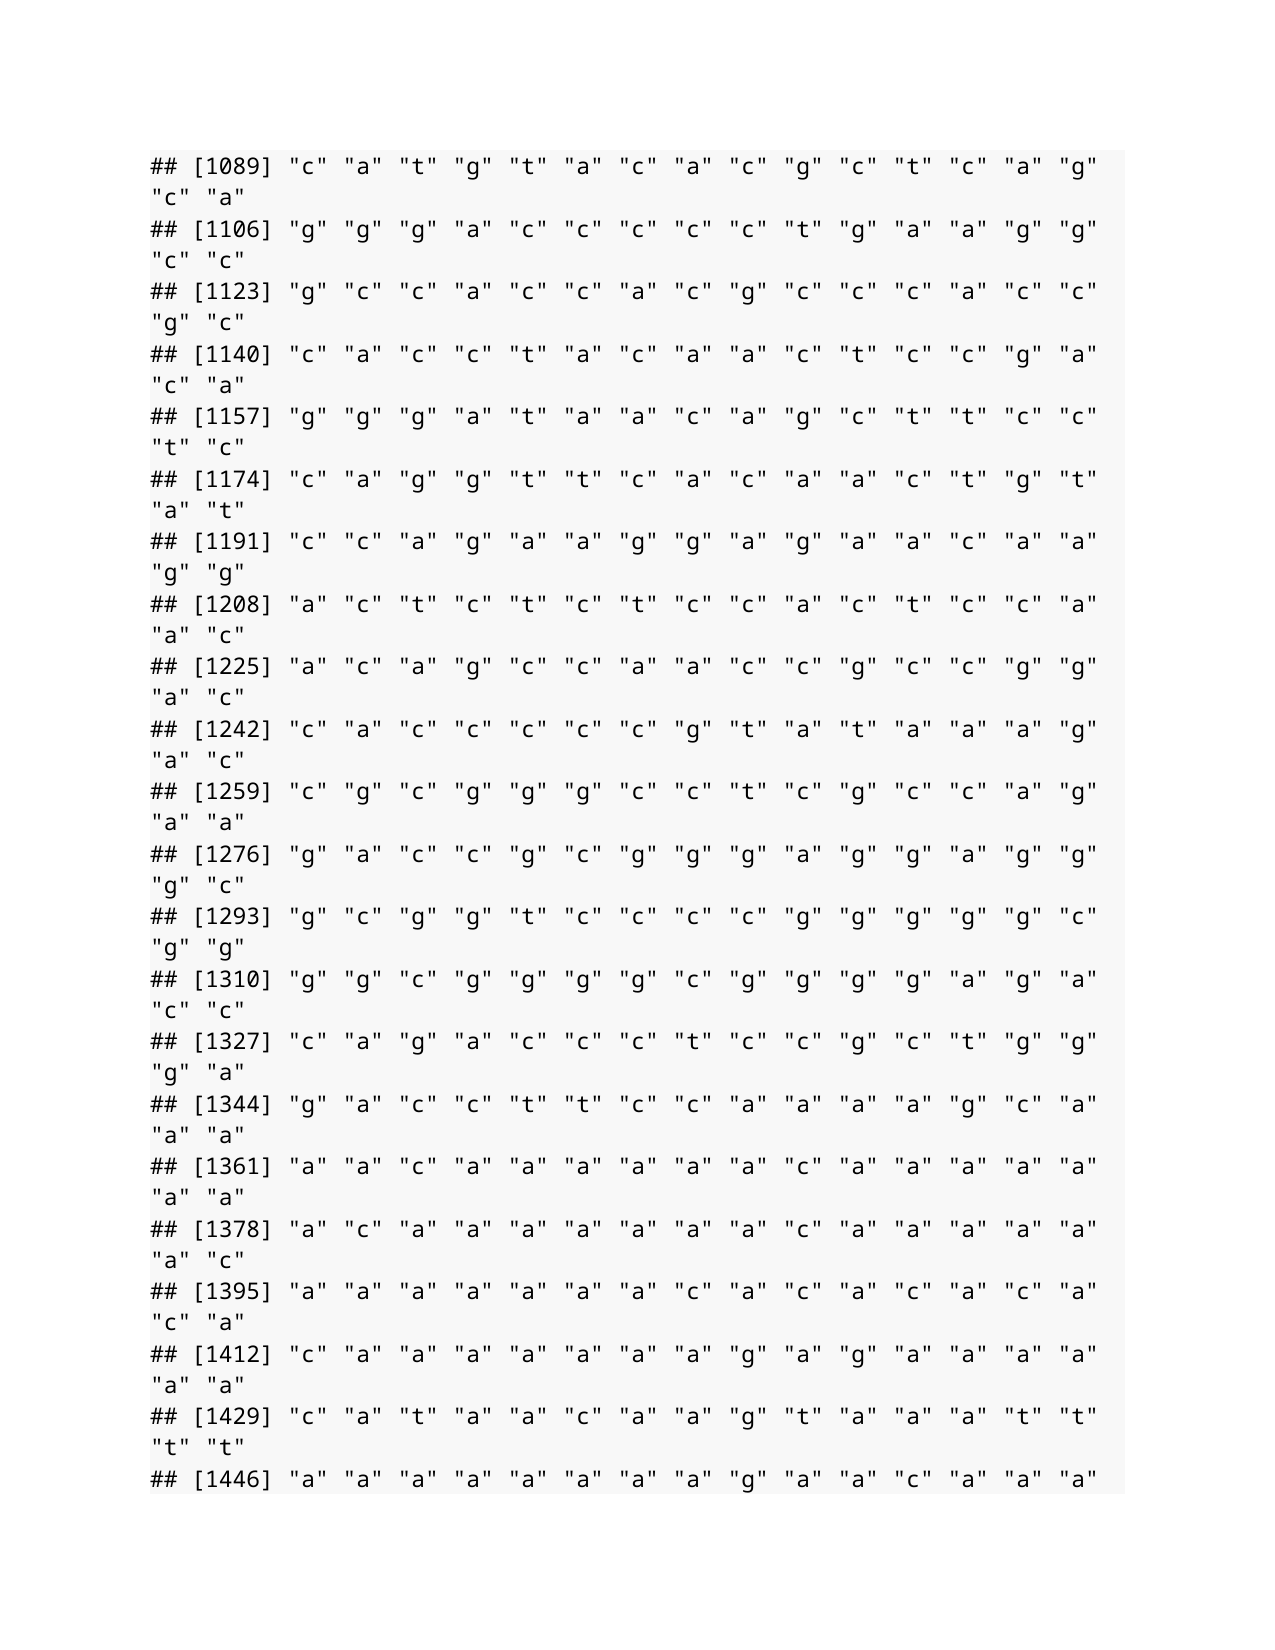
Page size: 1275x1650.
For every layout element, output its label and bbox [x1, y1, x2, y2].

text [150, 150, 1125, 1494]
